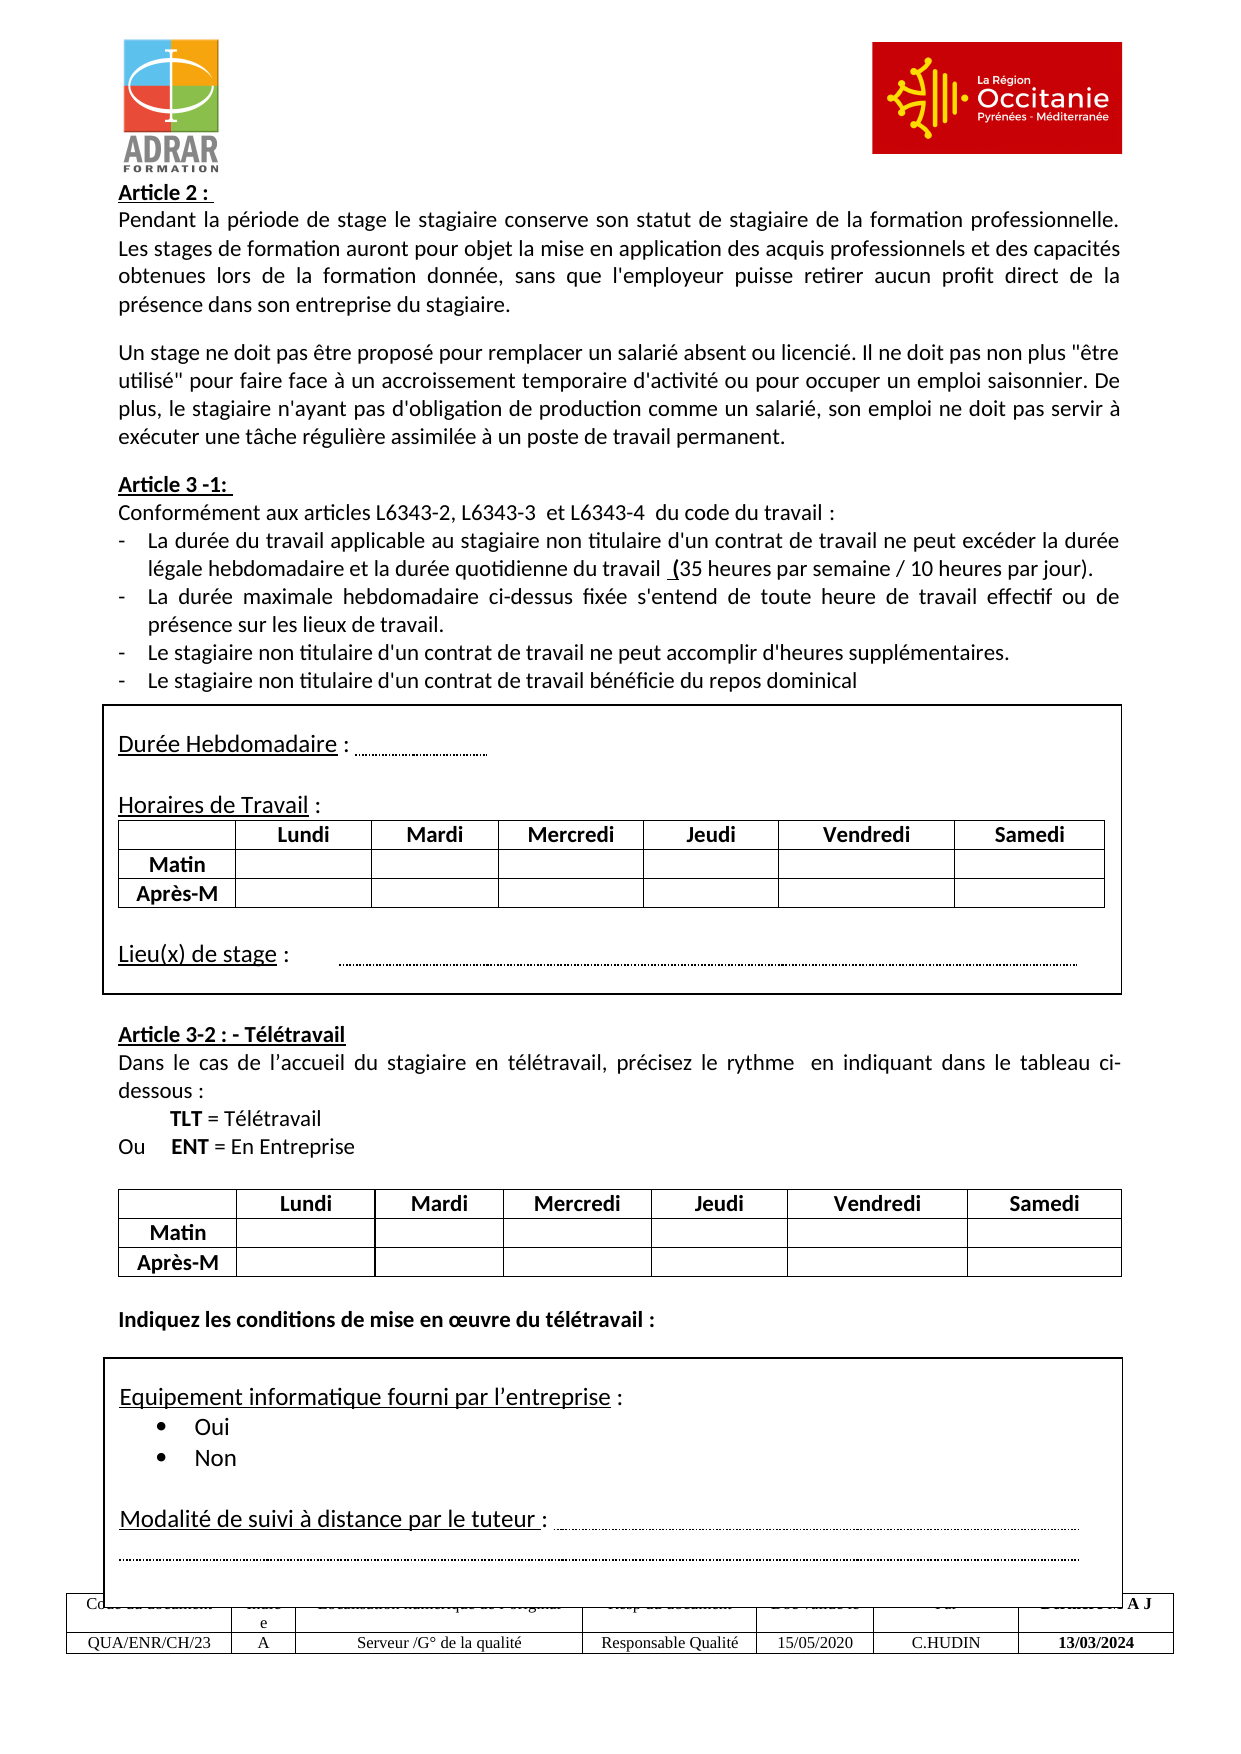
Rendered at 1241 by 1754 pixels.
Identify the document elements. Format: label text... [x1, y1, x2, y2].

table_cell [968, 1248, 1121, 1276]
text Pendant la période de stage le stagiaire conserve son statut de stagiaire de la formation professionnelle. Les stages de formation auront pour objet la mise en application des acquis professionnels et des capacités obtenues lors de la formation donnée, sans que l'employeur puisse retirer aucun profit direct de la présence dans son entreprise du stagiaire. [118, 206, 1122, 318]
list La durée maximale hebdomadaire ci-dessus fixée s'entend de toute heure de travail effectif ou de présence sur les lieux de travail. [118, 582, 1122, 638]
table_header [119, 1190, 236, 1217]
table_cell [376, 1248, 503, 1276]
list Le stagiaire non titulaire d'un contrat de travail bénéficie du repos dominical [118, 667, 1122, 694]
picture [872, 42, 1123, 154]
table_cell [788, 1248, 967, 1276]
text Ou ENT = En Entreprise [118, 1132, 1122, 1160]
table_cell [652, 1248, 787, 1276]
list La durée du travail applicable au stagiaire non titulaire d'un contrat de travail ne peut excéder la durée légale hebdomadaire et la durée quotidienne du travail (35 heures par semaine / 10 heures par jour). [118, 526, 1122, 582]
text Article 3 -1: [118, 470, 1122, 498]
table_header Vendredi [788, 1190, 967, 1217]
text Conformément aux articles L6343-2, L6343-3 et L6343-4 du code du travail : [118, 498, 1122, 526]
table_cell [504, 1248, 651, 1276]
list Le stagiaire non titulaire d'un contrat de travail ne peut accomplir d'heures supplémentaires. [118, 638, 1122, 667]
table_header Jeudi [652, 1190, 787, 1217]
text Article 3-2 : - Télétravail [118, 1020, 1122, 1048]
picture [118, 34, 224, 178]
table_header Lundi [237, 1190, 374, 1217]
table_header Mardi [376, 1190, 503, 1217]
table_cell [968, 1219, 1121, 1247]
text TLT = Télétravail [118, 1104, 1122, 1132]
text Dans le cas de l’accueil du stagiaire en télétravail, précisez le rythme en indiquant dans le tableau ci-dessous : [118, 1048, 1122, 1104]
table_cell [376, 1219, 503, 1247]
table_cell Matin [119, 1219, 236, 1247]
table_cell [237, 1219, 374, 1247]
table_header Samedi [968, 1190, 1121, 1217]
table_cell [788, 1219, 967, 1247]
text Indiquez les conditions de mise en œuvre du télétravail : [118, 1305, 1122, 1333]
text Un stage ne doit pas être proposé pour remplacer un salarié absent ou licencié. Il ne doit pas non plus "être utilisé" pour faire face à un accroissement temporaire d'activité ou pour occuper un emploi saisonnier. De plus, le stagiaire n'ayant pas d'obligation de production comme un salarié, son emploi ne doit pas servir à exécuter une tâche régulière assimilée à un poste de travail permanent. [118, 338, 1122, 450]
text Article 2 : [118, 178, 1122, 206]
table_cell [504, 1219, 651, 1247]
table_header Mercredi [504, 1190, 651, 1217]
table_cell [652, 1219, 787, 1247]
table_cell Après-M [119, 1248, 236, 1276]
table_cell [237, 1248, 374, 1276]
